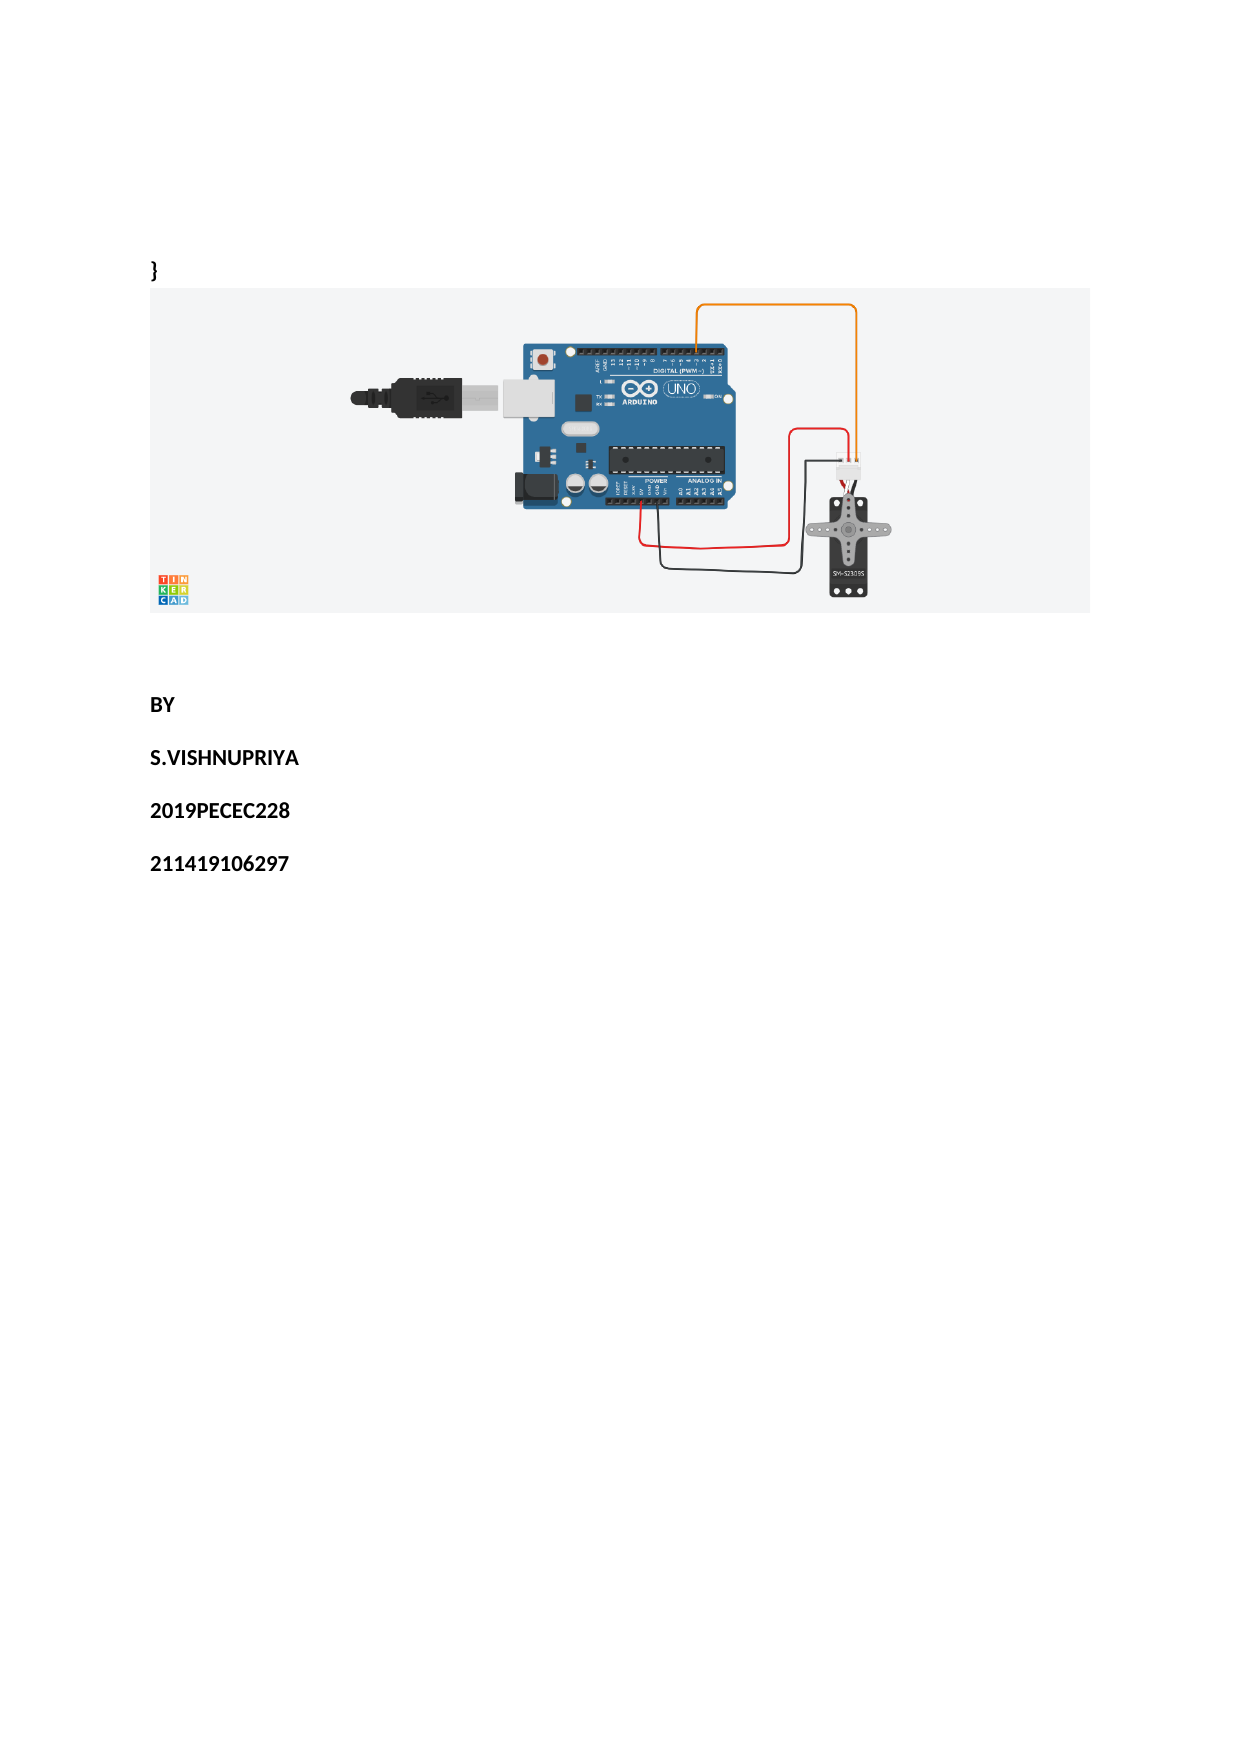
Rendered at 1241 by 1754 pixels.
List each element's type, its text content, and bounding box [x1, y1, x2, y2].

text 211419106297 [150, 849, 1090, 877]
picture [150, 288, 1091, 613]
text } [150, 256, 1090, 288]
text 2019PECEC228 [150, 796, 1090, 824]
text BY [150, 690, 1090, 718]
text S.VISHNUPRIYA [150, 743, 1090, 771]
